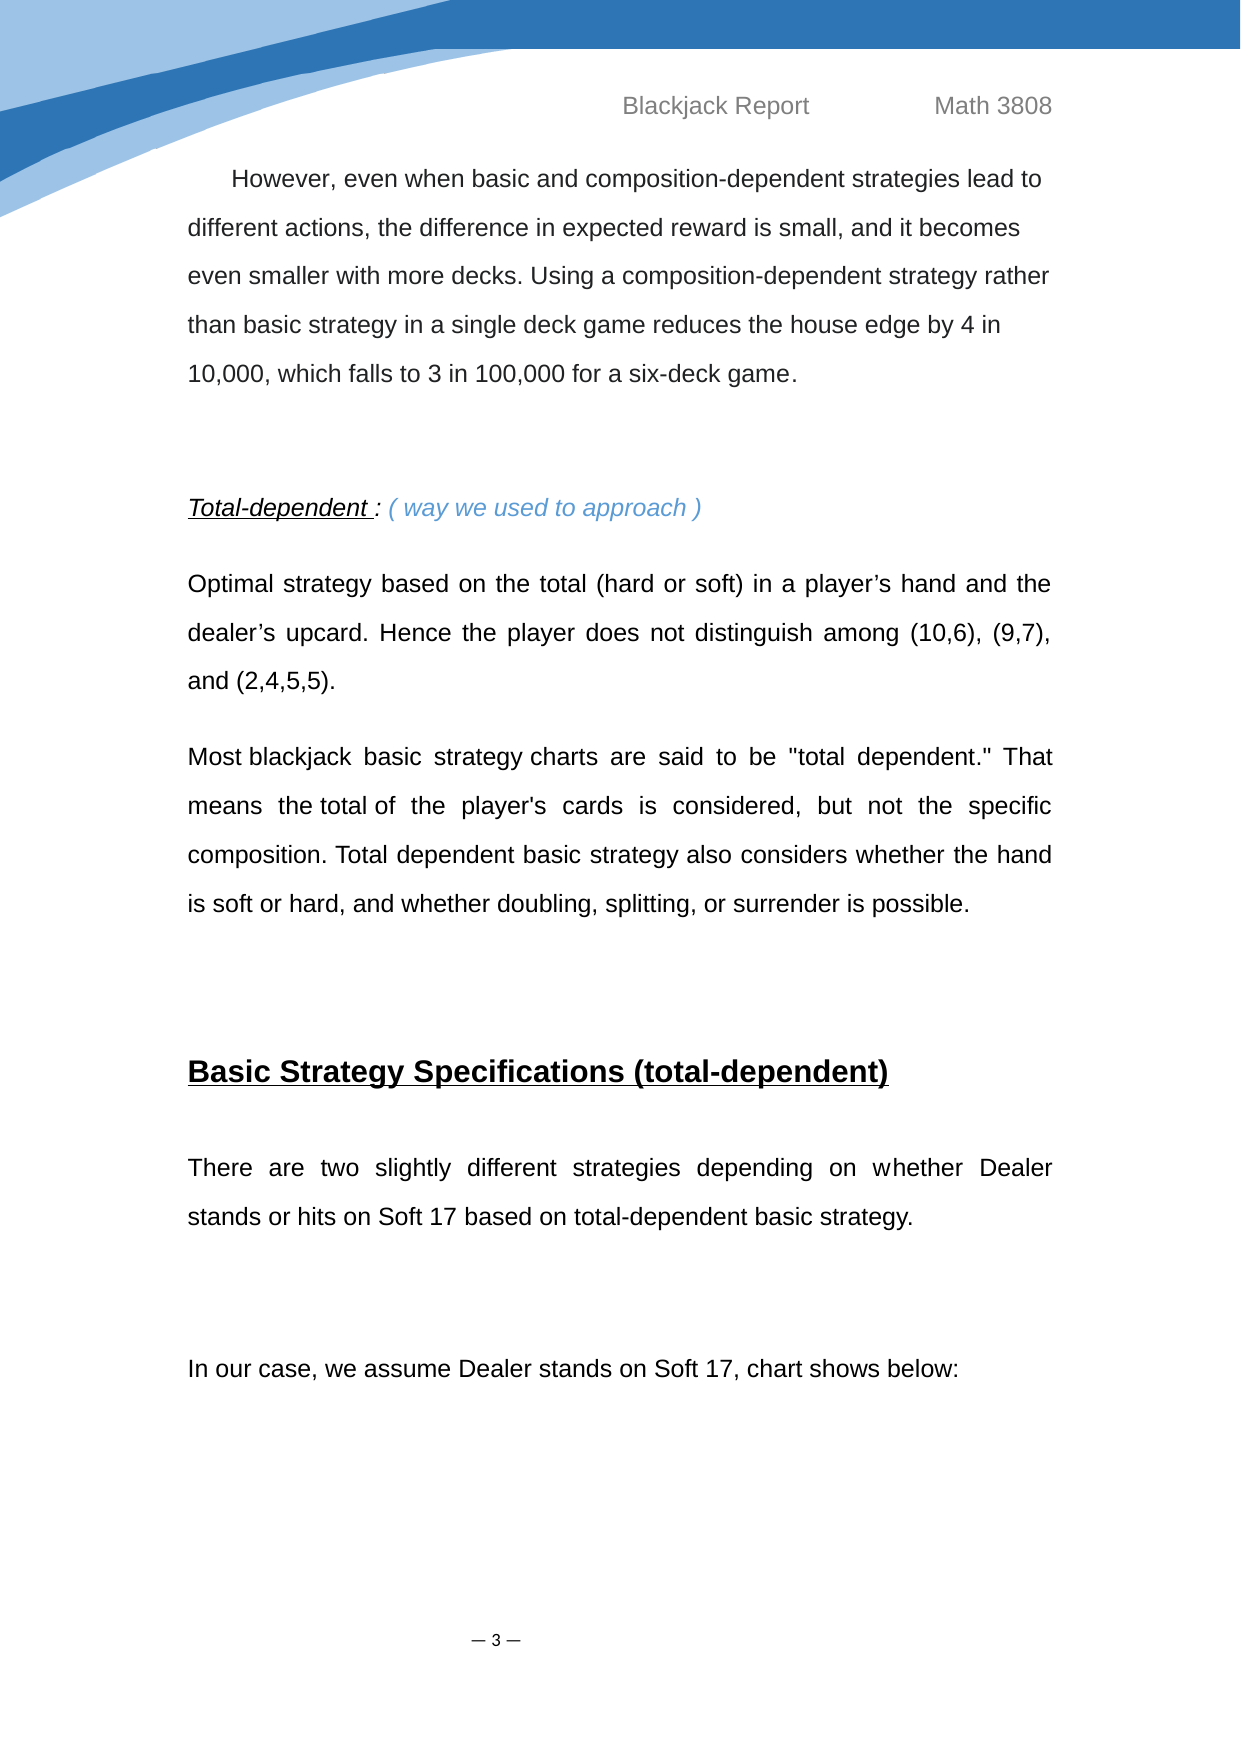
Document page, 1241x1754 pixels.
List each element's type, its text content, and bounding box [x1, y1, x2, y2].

text However, even when basic and composition-dependent strategies lead to different actions, the difference in expected reward is small, and it becomes even smaller with more decks. Using a composition-dependent strategy rather than basic strategy in a single deck game reduces the house edge by 4 in 10,000, which falls to 3 in 100,000 for a six-deck game. [187, 162, 1053, 389]
list Basic Strategy Specifications (total-dependent) [187, 1039, 1053, 1104]
list Most blackjack basic strategy charts are said to be "total dependent." That means the total of the player's cards is considered, but not the specific composition. Total dependent basic strategy also considers whether the hand is soft or hard, and whether doubling, splitting, or surrender is possible. [187, 740, 1053, 919]
picture [0, 0, 1241, 223]
list There are two slightly different strategies depending on whether Dealer stands or hits on Soft 17 based on total-dependent basic strategy. [187, 1151, 1053, 1232]
list Total-dependent : ( way we used to approach ) [187, 491, 1053, 523]
list Optimal strategy based on the total (hard or soft) in a player’s hand and the dealer’s upcard. Hence the player does not distinguish among (10,6), (9,7), and (2,4,5,5). [187, 567, 1053, 697]
list In our case, we assume Dealer stands on Soft 17, chart shows below: [187, 1352, 1053, 1384]
